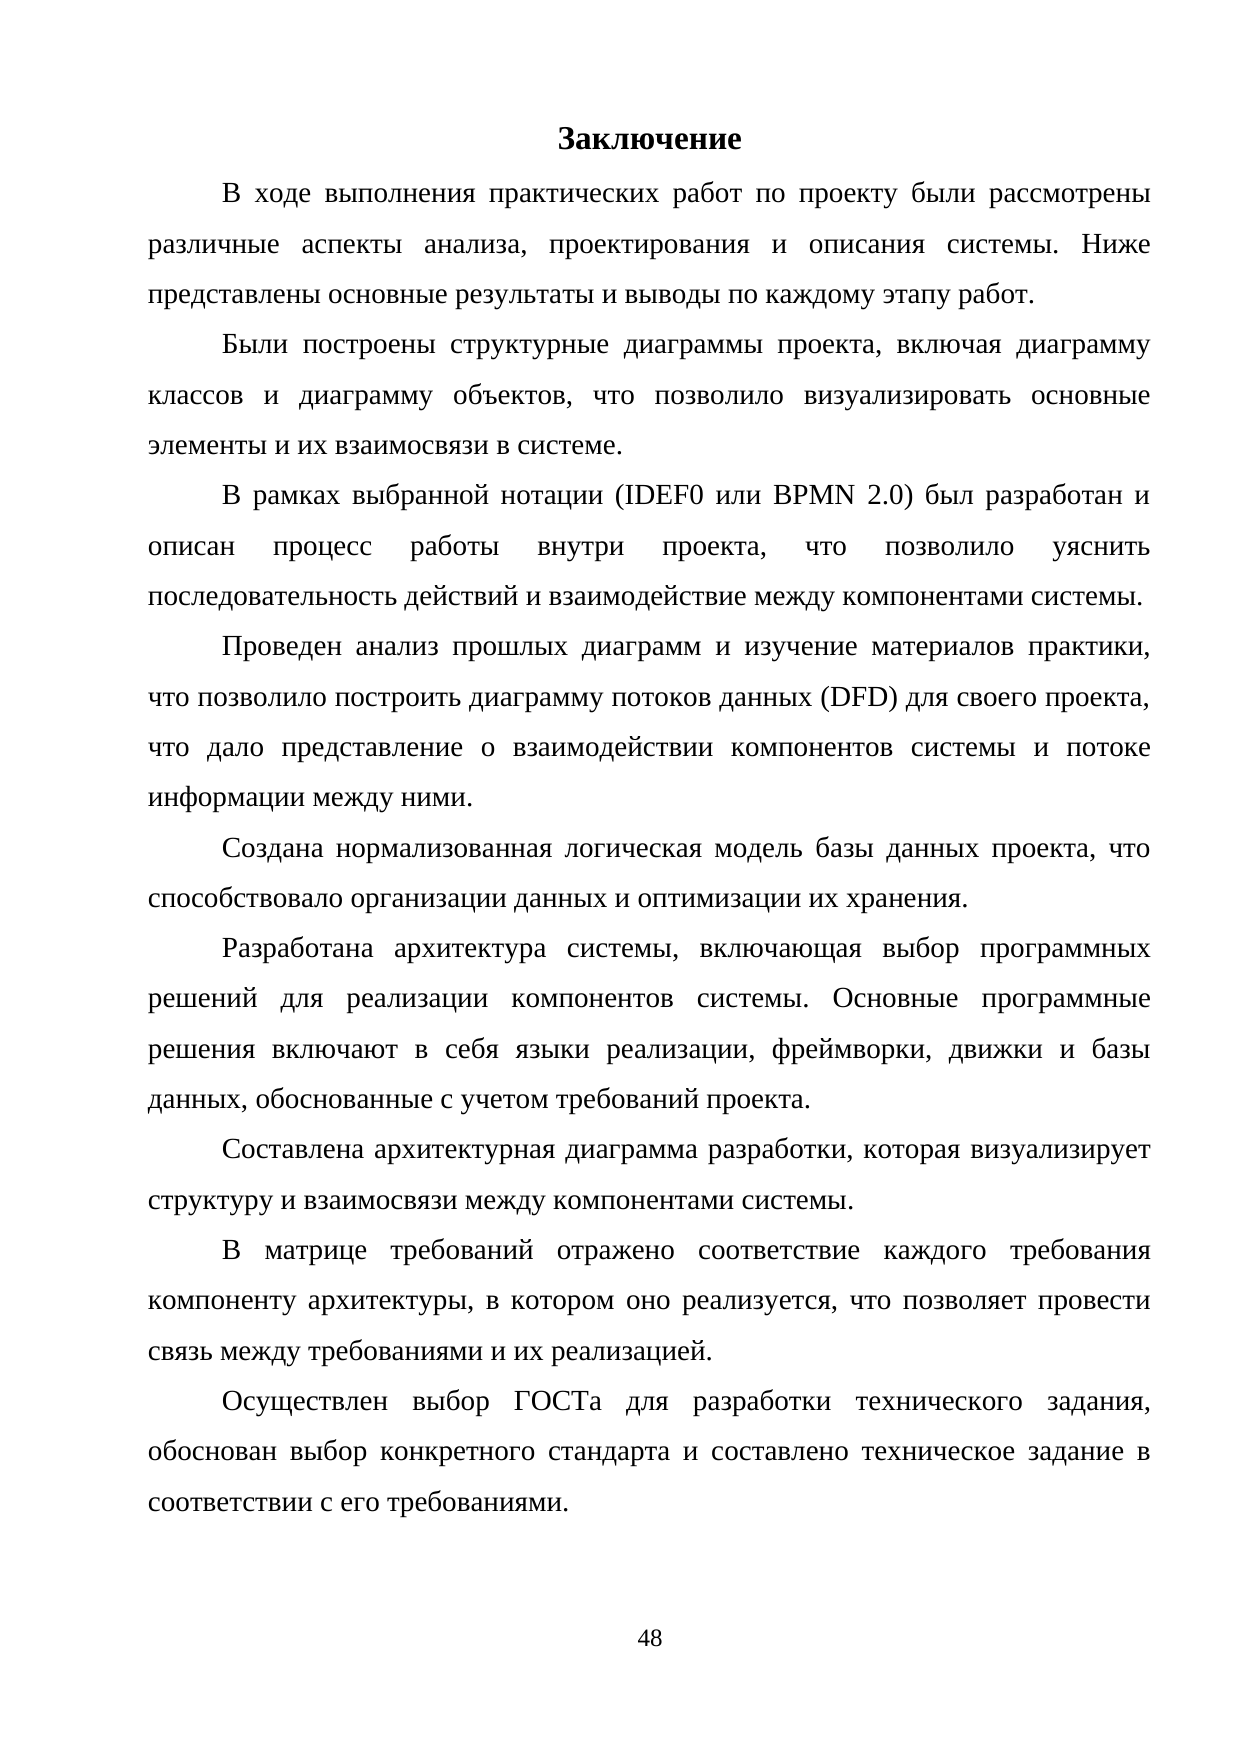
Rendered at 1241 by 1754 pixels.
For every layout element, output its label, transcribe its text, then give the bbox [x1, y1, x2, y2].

text Были построены структурные диаграммы проекта, включая диаграмму классов и диаграмму объектов, что позволило визуализировать основные элементы и их взаимосвязи в системе. [148, 327, 1152, 461]
text Осуществлен выбор ГОСТа для разработки технического задания, обоснован выбор конкретного стандарта и составлено техническое задание в соответствии с его требованиями. [148, 1383, 1152, 1517]
text В матрице требований отражено соответствие каждого требования компоненту архитектуры, в котором оно реализуется, что позволяет провести связь между требованиями и их реализацией. [148, 1232, 1152, 1366]
text В рамках выбранной нотации (IDEF0 или BPMN 2.0) был разработан и описан процесс работы внутри проекта, что позволило уяснить последовательность действий и взаимодействие между компонентами системы. [148, 477, 1152, 612]
text Создана нормализованная логическая модель базы данных проекта, что способствовало организации данных и оптимизации их хранения. [148, 830, 1152, 913]
subtitle Заключение [148, 118, 1152, 156]
text Разработана архитектура системы, включающая выбор программных решений для реализации компонентов системы. Основные программные решения включают в себя языки реализации, фреймворки, движки и базы данных, обоснованные с учетом требований проекта. [148, 930, 1152, 1115]
text Проведен анализ прошлых диаграмм и изучение материалов практики, что позволило построить диаграмму потоков данных (DFD) для своего проекта, что дало представление о взаимодействии компонентов системы и потоке информации между ними. [148, 628, 1152, 813]
text Составлена архитектурная диаграмма разработки, которая визуализирует структуру и взаимосвязи между компонентами системы. [148, 1132, 1152, 1215]
text В ходе выполнения практических работ по проекту были рассмотрены различные аспекты анализа, проектирования и описания системы. Ниже представлены основные результаты и выводы по каждому этапу работ. [148, 176, 1152, 310]
